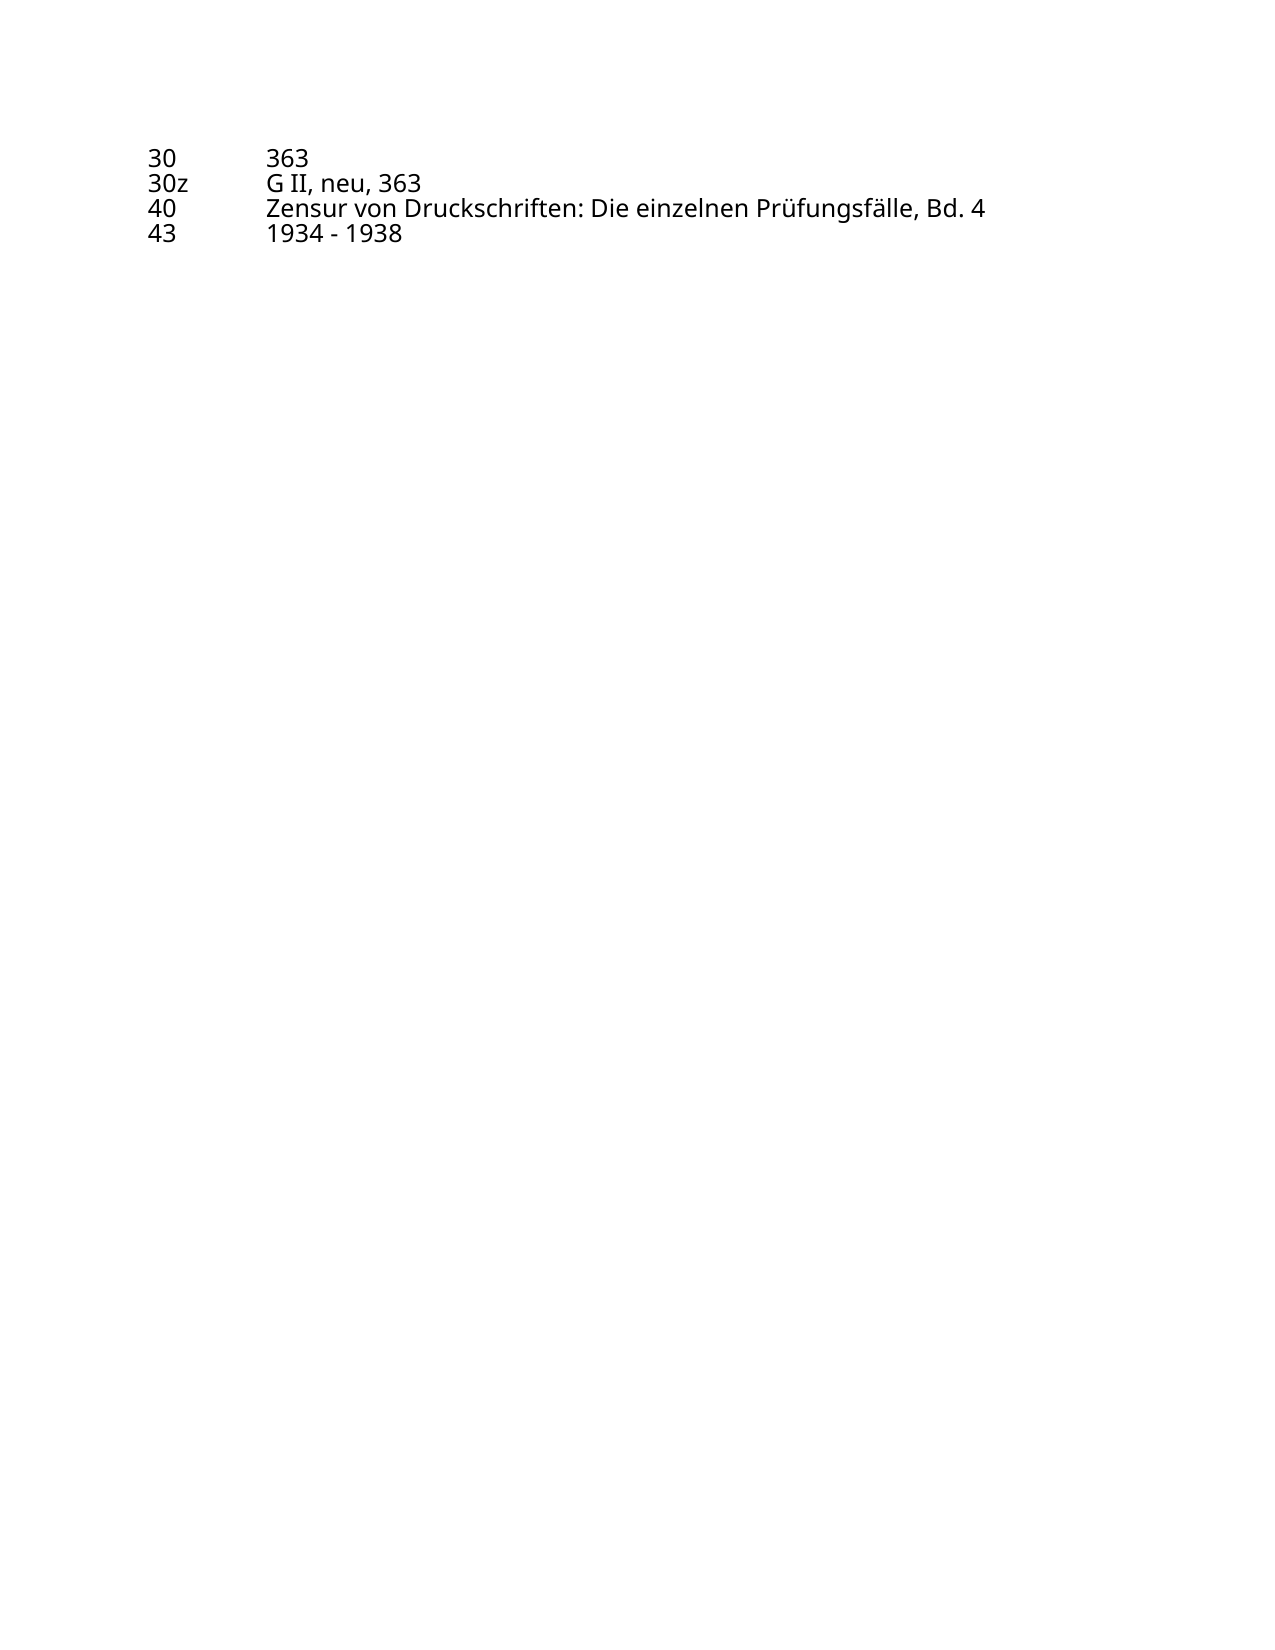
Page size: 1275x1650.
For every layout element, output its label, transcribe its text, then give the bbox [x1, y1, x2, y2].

text 30 363 [148, 148, 1127, 173]
text 40 s[Zensur von Druckschriften]s: Die einzelnen Prüfungsfälle, Bd. 4 [148, 198, 1127, 223]
text 30z G II, neu, 363 [148, 173, 1127, 198]
text 43 1934 - 1938 [148, 223, 1127, 248]
